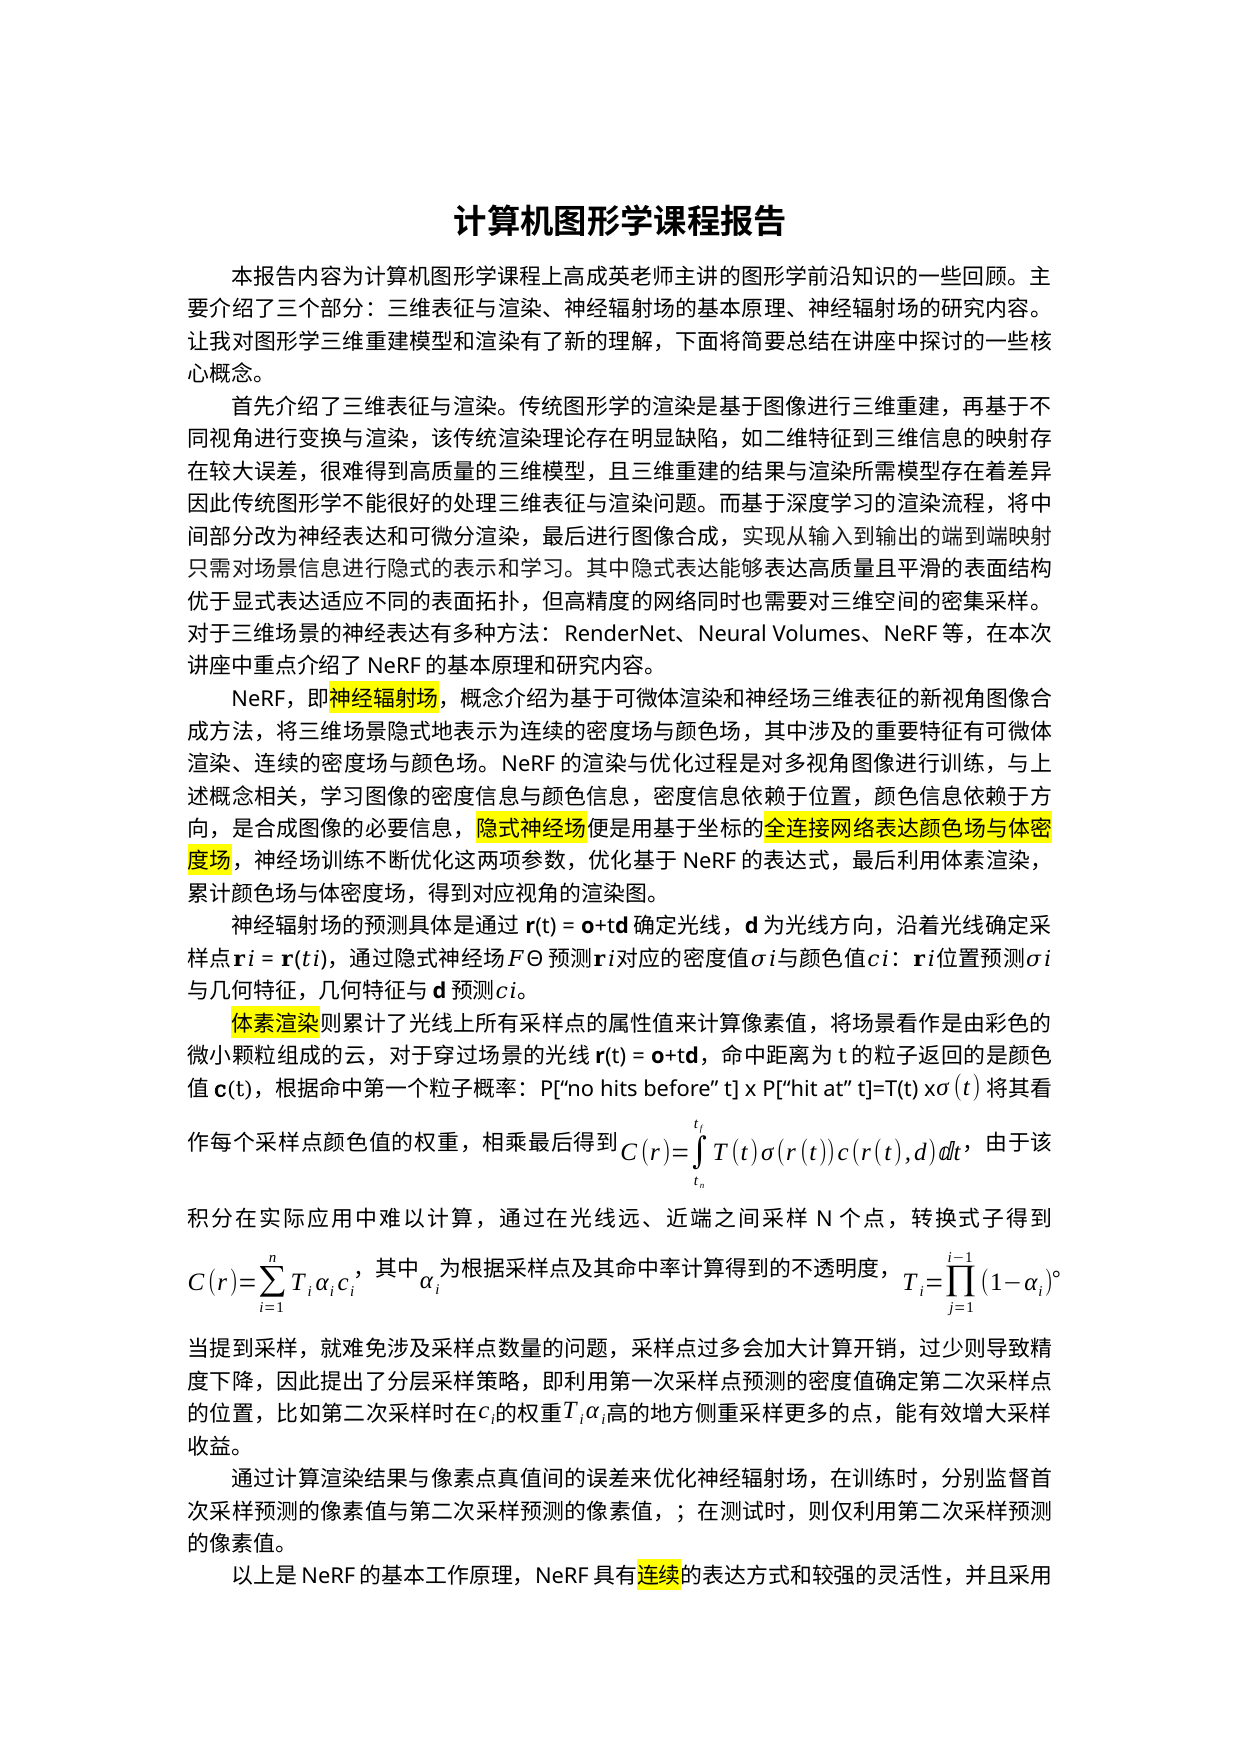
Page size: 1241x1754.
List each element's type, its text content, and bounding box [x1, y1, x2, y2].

text 本报告内容为计算机图形学课程上高成英老师主讲的图形学前沿知识的一些回顾。主要介绍了三个部分：三维表征与渲染、神经辐射场的基本原理、神经辐射场的研究内容。让我对图形学三维重建模型和渲染有了新的理解，下面将简要总结在讲座中探讨的一些核心概念。 [187, 258, 1053, 388]
text 通过计算渲染结果与像素点真值间的误差来优化神经辐射场，在训练时，分别监督首次采样预测的像素值与第二次采样预测的像素值，；在测试时，则仅利用第二次采样预测的像素值。 [187, 1461, 1053, 1558]
text NeRF，即神经辐射场，概念介绍为基于可微体渲染和神经场三维表征的新视角图像合成方法，将三维场景隐式地表示为连续的密度场与颜色场，其中涉及的重要特征有可微体渲染、连续的密度场与颜色场。NeRF的渲染与优化过程是对多视角图像进行训练，与上述概念相关，学习图像的密度信息与颜色信息，密度信息依赖于位置，颜色信息依赖于方向，是合成图像的必要信息，隐式神经场便是用基于坐标的全连接网络表达颜色场与体密度场，神经场训练不断优化这两项参数，优化基于NeRF的表达式，最后利用体素渲染，累计颜色场与体密度场，得到对应视角的渲染图。 [187, 681, 1053, 908]
text 体素渲染则累计了光线上所有采样点的属性值来计算像素值，将场景看作是由彩色的微小颗粒组成的云，对于穿过场景的光线r(t) = o+td，命中距离为t的粒子返回的是颜色值c(t)，根据命中第一个粒子概率：P[“no hits before” t] x P[“hit at” t]=T(t) x 将其看作每个采样点颜色值的权重，相乘最后得到，由于该积分在实际应用中难以计算，通过在光线远、近端之间采样N个点，转换式子得到，其中为根据采样点及其命中率计算得到的不透明度，。当提到采样，就难免涉及采样点数量的问题，采样点过多会加大计算开销，过少则导致精度下降，因此提出了分层采样策略，即利用第一次采样点预测的密度值确定第二次采样点的位置，比如第二次采样时在的权重高的地方侧重采样更多的点，能有效增大采样收益。 [187, 1006, 1053, 1461]
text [187, 1558, 1053, 1591]
title 计算机图形学课程报告 [187, 187, 1053, 252]
text 神经辐射场的预测具体是通过r(t) = o+td确定光线，d为光线方向，沿着光线确定采样点𝐫𝑖 = 𝐫(𝑡𝑖)，通过隐式神经场𝐹Θ预测𝐫𝑖对应的密度值𝜎𝑖与颜色值𝑐𝑖：𝐫𝑖位置预测𝜎𝑖与几何特征，几何特征与d预测𝑐𝑖。 [187, 908, 1053, 1006]
text 首先介绍了三维表征与渲染。传统图形学的渲染是基于图像进行三维重建，再基于不同视角进行变换与渲染，该传统渲染理论存在明显缺陷，如二维特征到三维信息的映射存在较大误差，很难得到高质量的三维模型，且三维重建的结果与渲染所需模型存在着差异，因此传统图形学不能很好的处理三维表征与渲染问题。而基于深度学习的渲染流程，将中间部分改为神经表达和可微分渲染，最后进行图像合成，实现从输入到输出的端到端映射，只需对场景信息进行隐式的表示和学习。其中隐式表达能够表达高质量且平滑的表面结构，优于显式表达适应不同的表面拓扑，但高精度的网络同时也需要对三维空间的密集采样。对于三维场景的神经表达有多种方法：RenderNet、Neural Volumes、NeRF等，在本次讲座中重点介绍了NeRF的基本原理和研究内容。 [187, 388, 1053, 681]
